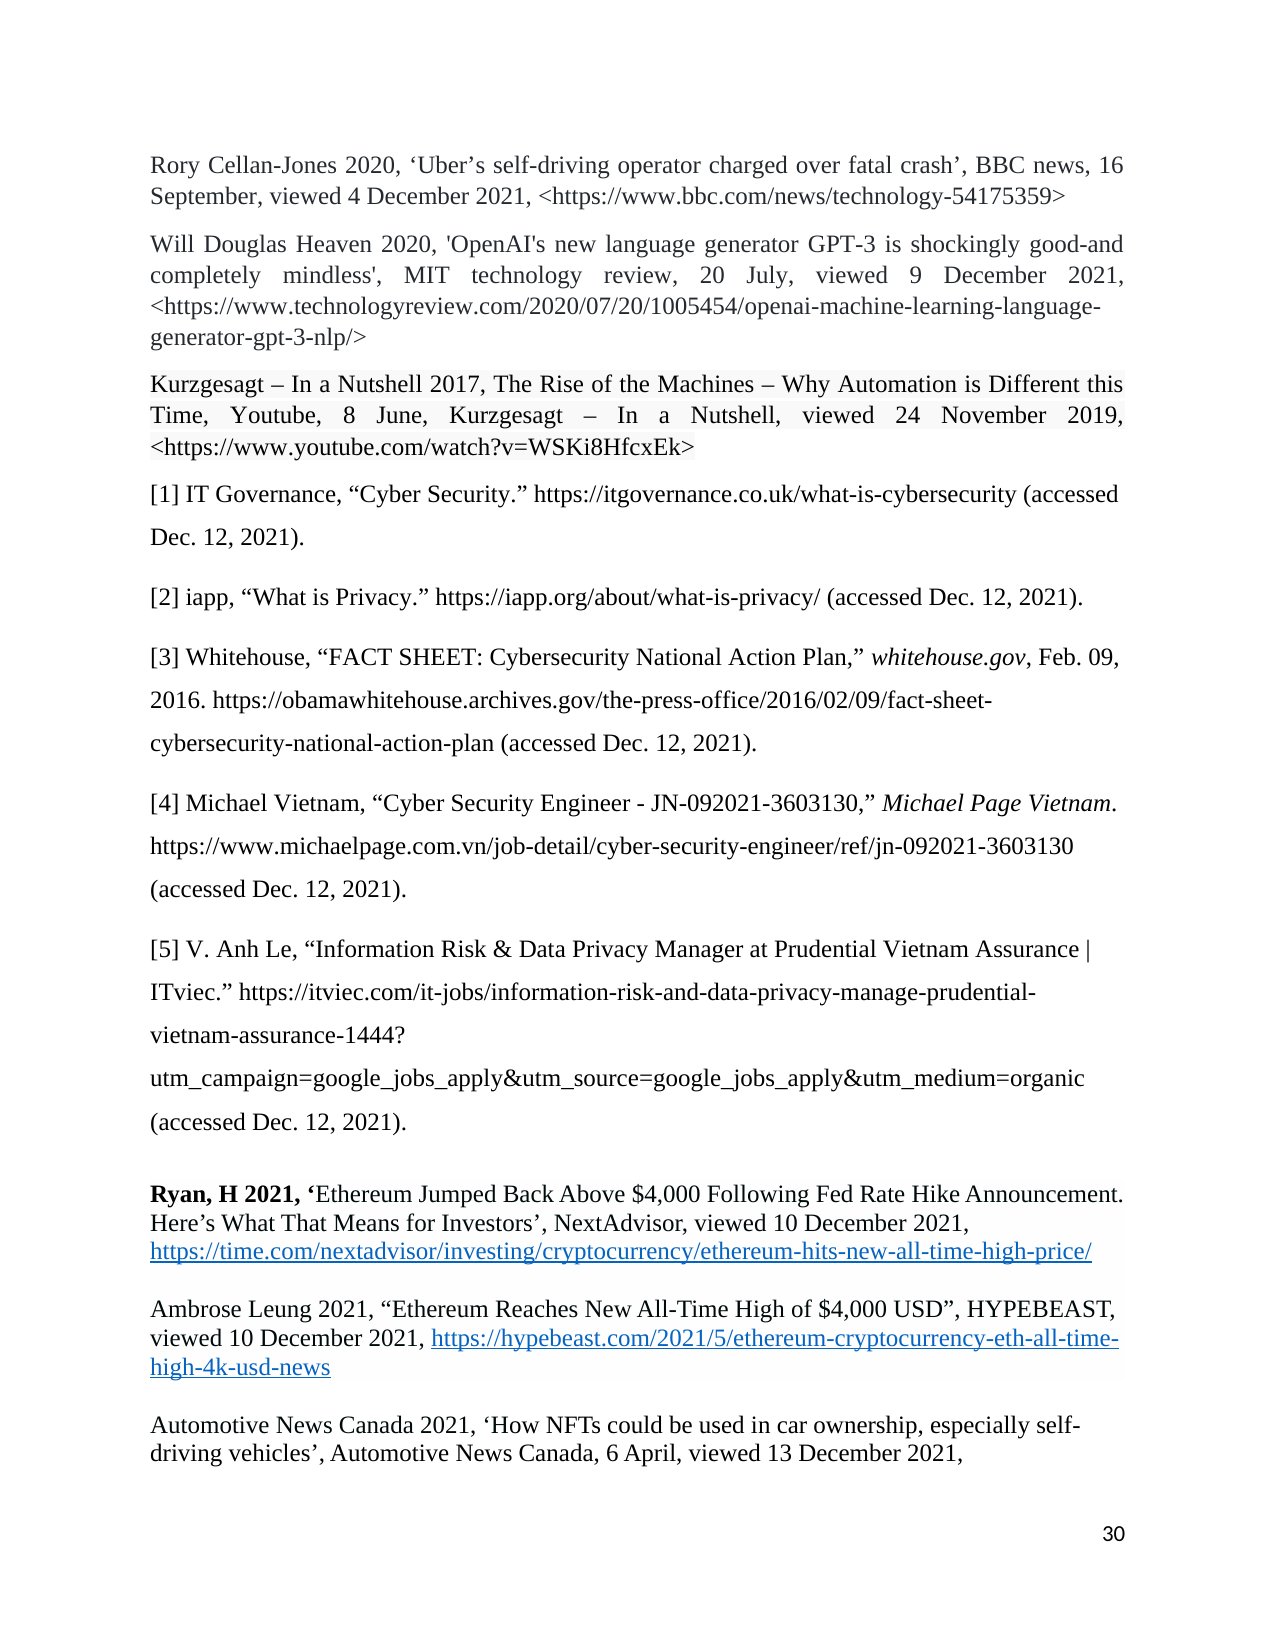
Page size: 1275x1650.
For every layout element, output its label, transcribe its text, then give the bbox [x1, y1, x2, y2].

text Rory Cellan-Jones 2020, ‘Uber’s self-driving operator charged over fatal crash’, BBC news, 16 September, viewed 4 December 2021, <https://www.bbc.com/news/technology-54175359> [150, 150, 1125, 210]
text [2] iapp, “What is Privacy.” https://iapp.org/about/what-is-privacy/ (accessed Dec. 12, 2021). [150, 582, 1125, 611]
text [3] Whitehouse, “FACT SHEET: Cybersecurity National Action Plan,” whitehouse.gov, Feb. 09, 2016. https://obamawhitehouse.archives.gov/the-press-office/2016/02/09/fact-sheet-cybersecurity-national-action-plan (accessed Dec. 12, 2021). [150, 642, 1125, 757]
text [4] Michael Vietnam, “Cyber Security Engineer - JN-092021-3603130,” Michael Page Vietnam. https://www.michaelpage.com.vn/job-detail/cyber-security-engineer/ref/jn-092021-3603130 (accessed Dec. 12, 2021). [150, 788, 1125, 903]
text [5] V. Anh Le, “Information Risk & Data Privacy Manager at Prudential Vietnam Assurance | ITviec.” https://itviec.com/it-jobs/information-risk-and-data-privacy-manage-prudential-vietnam-assurance-1444?utm_campaign=google_jobs_apply&utm_source=google_jobs_apply&utm_medium=organic (accessed Dec. 12, 2021). [150, 934, 1125, 1135]
text [1] IT Governance, “Cyber Security.” https://itgovernance.co.uk/what-is-cybersecurity (accessed Dec. 12, 2021). [150, 479, 1125, 551]
text Will Douglas Heaven 2020, 'OpenAI's new language generator GPT-3 is shockingly good-and completely mindless', MIT technology review, 20 July, viewed 9 December 2021, <https://www.technologyreview.com/2020/07/20/1005454/openai-machine-learning-language-generator-gpt-3-nlp/> [150, 229, 1125, 351]
subtitle Ambrose Leung 2021, “Ethereum Reaches New All-Time High of $4,000 USD”, HYPEBEAST, viewed 10 December 2021, https://hypebeast.com/2021/5/ethereum-cryptocurrency-eth-all-time-high-4k-usd-news [150, 1294, 1125, 1381]
subtitle Ryan, H 2021, ‘Ethereum Jumped Back Above $4,000 Following Fed Rate Hike Announcement. Here’s What That Means for Investors’, NextAdvisor, viewed 10 December 2021, https://time.com/nextadvisor/investing/cryptocurrency/ethereum-hits-new-all-time-high-price/ [150, 1179, 1125, 1265]
text Kurzgesagt – In a Nutshell 2017, The Rise of the Machines – Why Automation is Different this Time, Youtube, 8 June, Kurzgesagt – In a Nutshell, viewed 24 November 2019, <https://www.youtube.com/watch?v=WSKi8HfcxEk> [150, 429, 1125, 460]
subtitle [150, 1410, 1125, 1467]
